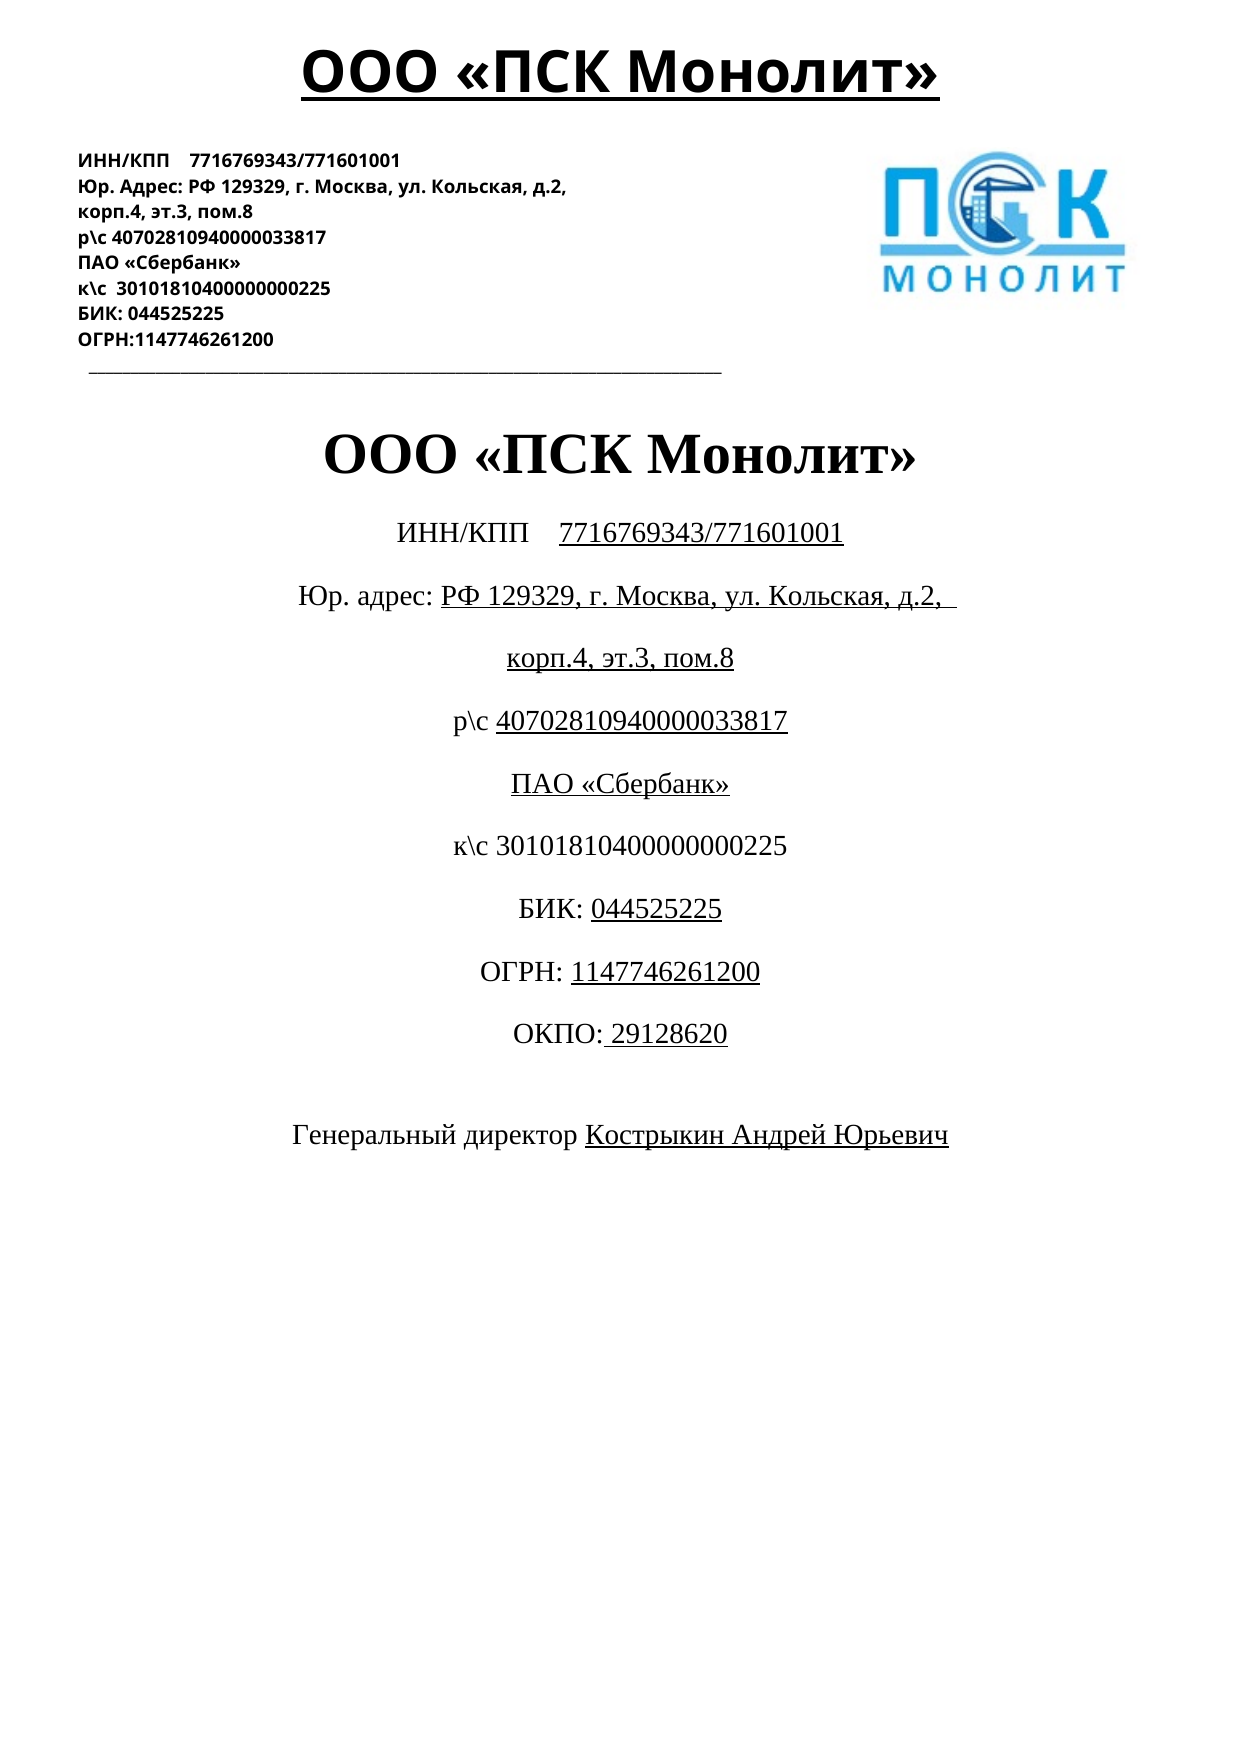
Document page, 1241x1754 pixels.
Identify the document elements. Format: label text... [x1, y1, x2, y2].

text ОГРН: 1147746261200 [89, 954, 1152, 987]
text ИНН/КПП 7716769343/771601001 [89, 515, 1152, 548]
text ПАО «Сбербанк» [89, 766, 1152, 799]
text ООО «ПСК Монолит» [89, 29, 1152, 109]
table_header [813, 148, 1152, 389]
text ОКПО: 29128620 Генеральный директор Кострыкин Андрей Юрьевич [89, 1017, 1152, 1151]
text корп.4, эт.3, пом.8 [89, 640, 1152, 674]
text р\с 40702810940000033817 [89, 703, 1152, 737]
picture [865, 147, 1141, 310]
text к\с 30101810400000000225 [89, 828, 1152, 862]
text БИК: 044525225 [89, 891, 1152, 925]
text ООО «ПСК Монолит» [89, 419, 1152, 486]
table_header ИНН/КПП 7716769343/771601001 Юр. Адрес: РФ 129329, г. Москва, ул. Кольская, д.2, корп.4, эт.3, пом.8 р\с 40702810940000033817 ПАО «Сбербанк» к\с 30101810400000000225 БИК: 044525225 ОГРН:1147746261200 ____________________________________________________________________________ [78, 148, 812, 389]
text Юр. адрес: РФ 129329, г. Москва, ул. Кольская, д.2, [89, 578, 1152, 611]
